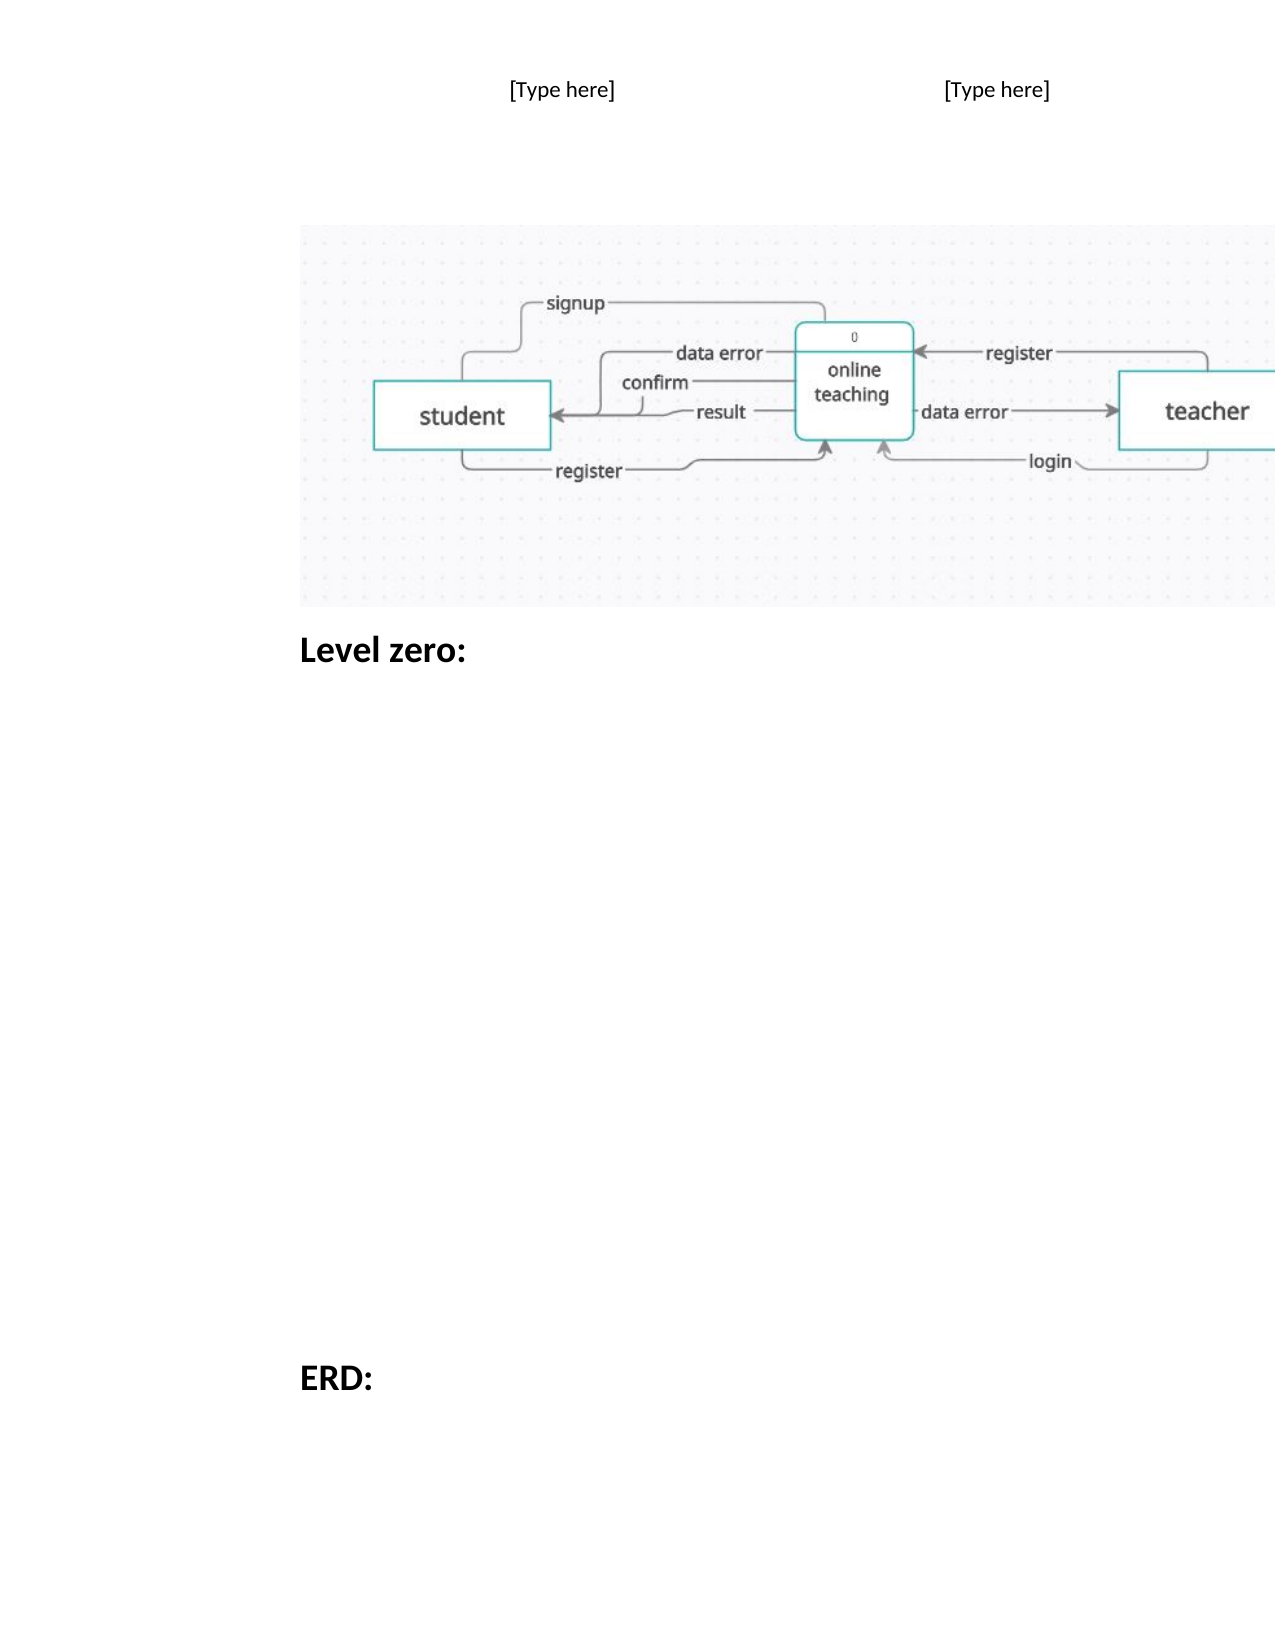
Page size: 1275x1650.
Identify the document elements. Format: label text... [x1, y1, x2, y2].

picture [300, 225, 1275, 607]
text Level zero: [300, 626, 1050, 672]
text ERD: [300, 1353, 1050, 1399]
